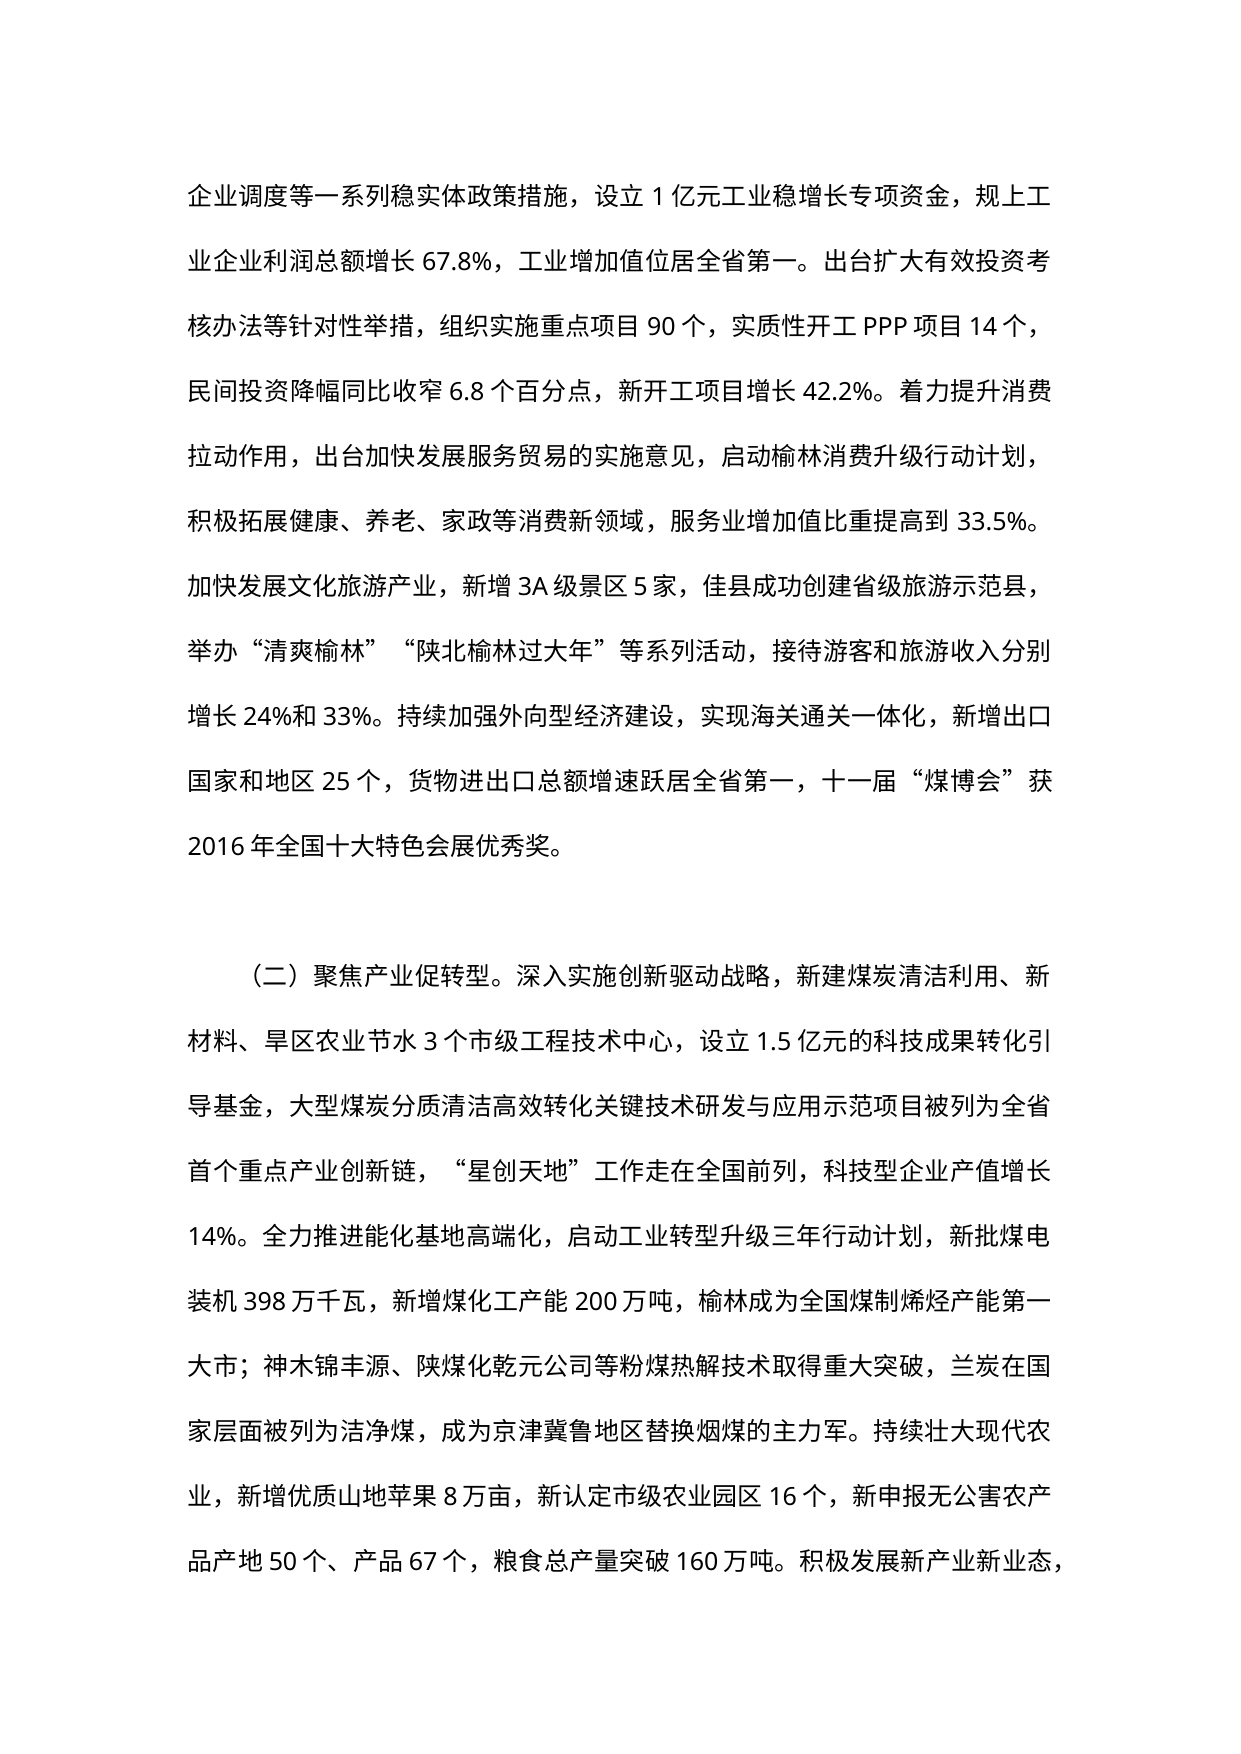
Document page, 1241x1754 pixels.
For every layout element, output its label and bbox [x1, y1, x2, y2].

text [187, 162, 1053, 877]
text [187, 942, 1053, 1592]
